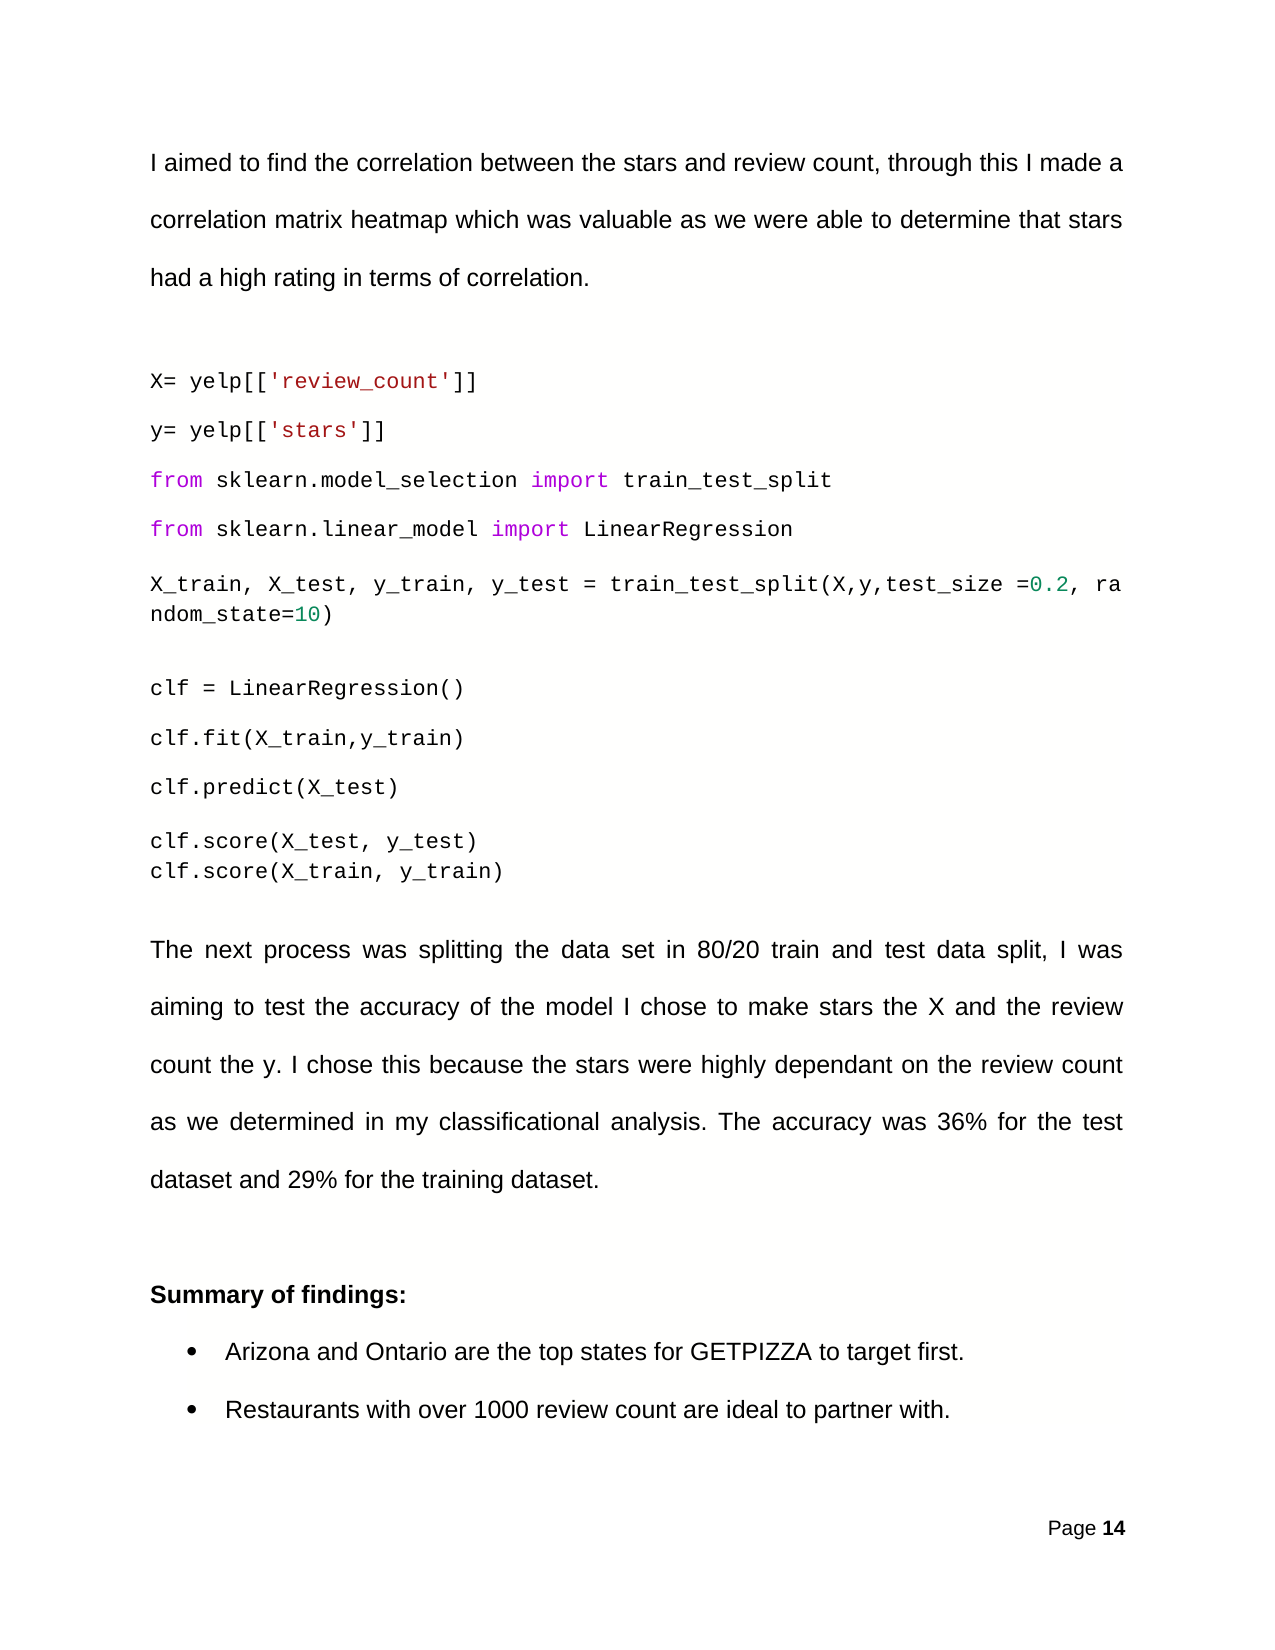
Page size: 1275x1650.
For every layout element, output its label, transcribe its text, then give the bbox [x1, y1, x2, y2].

text The next process was splitting the data set in 80/20 train and test data split, I was aiming to test the accuracy of the model I chose to make stars the X and the review count the y. I chose this because the stars were highly dependant on the review count as we determined in my classificational analysis. The accuracy was 36% for the test dataset and 29% for the training dataset. [150, 935, 1125, 1193]
list Restaurants with over 1000 review count are ideal to partner with. [187, 1395, 1125, 1424]
text Summary of findings: [150, 1280, 1125, 1308]
text clf.fit(X_train,y_train) [150, 727, 1125, 751]
text y= yelp[['stars']] [150, 419, 1125, 444]
text I aimed to find the correlation between the stars and review count, through this I made a correlation matrix heatmap which was valuable as we were able to determine that stars had a high rating in terms of correlation. [150, 148, 1125, 291]
text X= yelp[['review_count']] [150, 370, 1125, 394]
text from sklearn.linear_model import LinearRegression [150, 518, 1125, 543]
text clf.score(X_test, y_test) [150, 826, 1125, 856]
text X_train, X_test, y_train, y_test = train_test_split(X,y,test_size =0.2, random_state=10) [150, 568, 1125, 627]
text clf.predict(X_test) [150, 776, 1125, 801]
list Arizona and Ontario are the top states for GETPIZZA to target first. [187, 1337, 1125, 1366]
text from sklearn.model_selection import train_test_split [150, 469, 1125, 494]
text clf.score(X_train, y_train) [150, 856, 1125, 885]
text clf = LinearRegression() [150, 677, 1125, 702]
